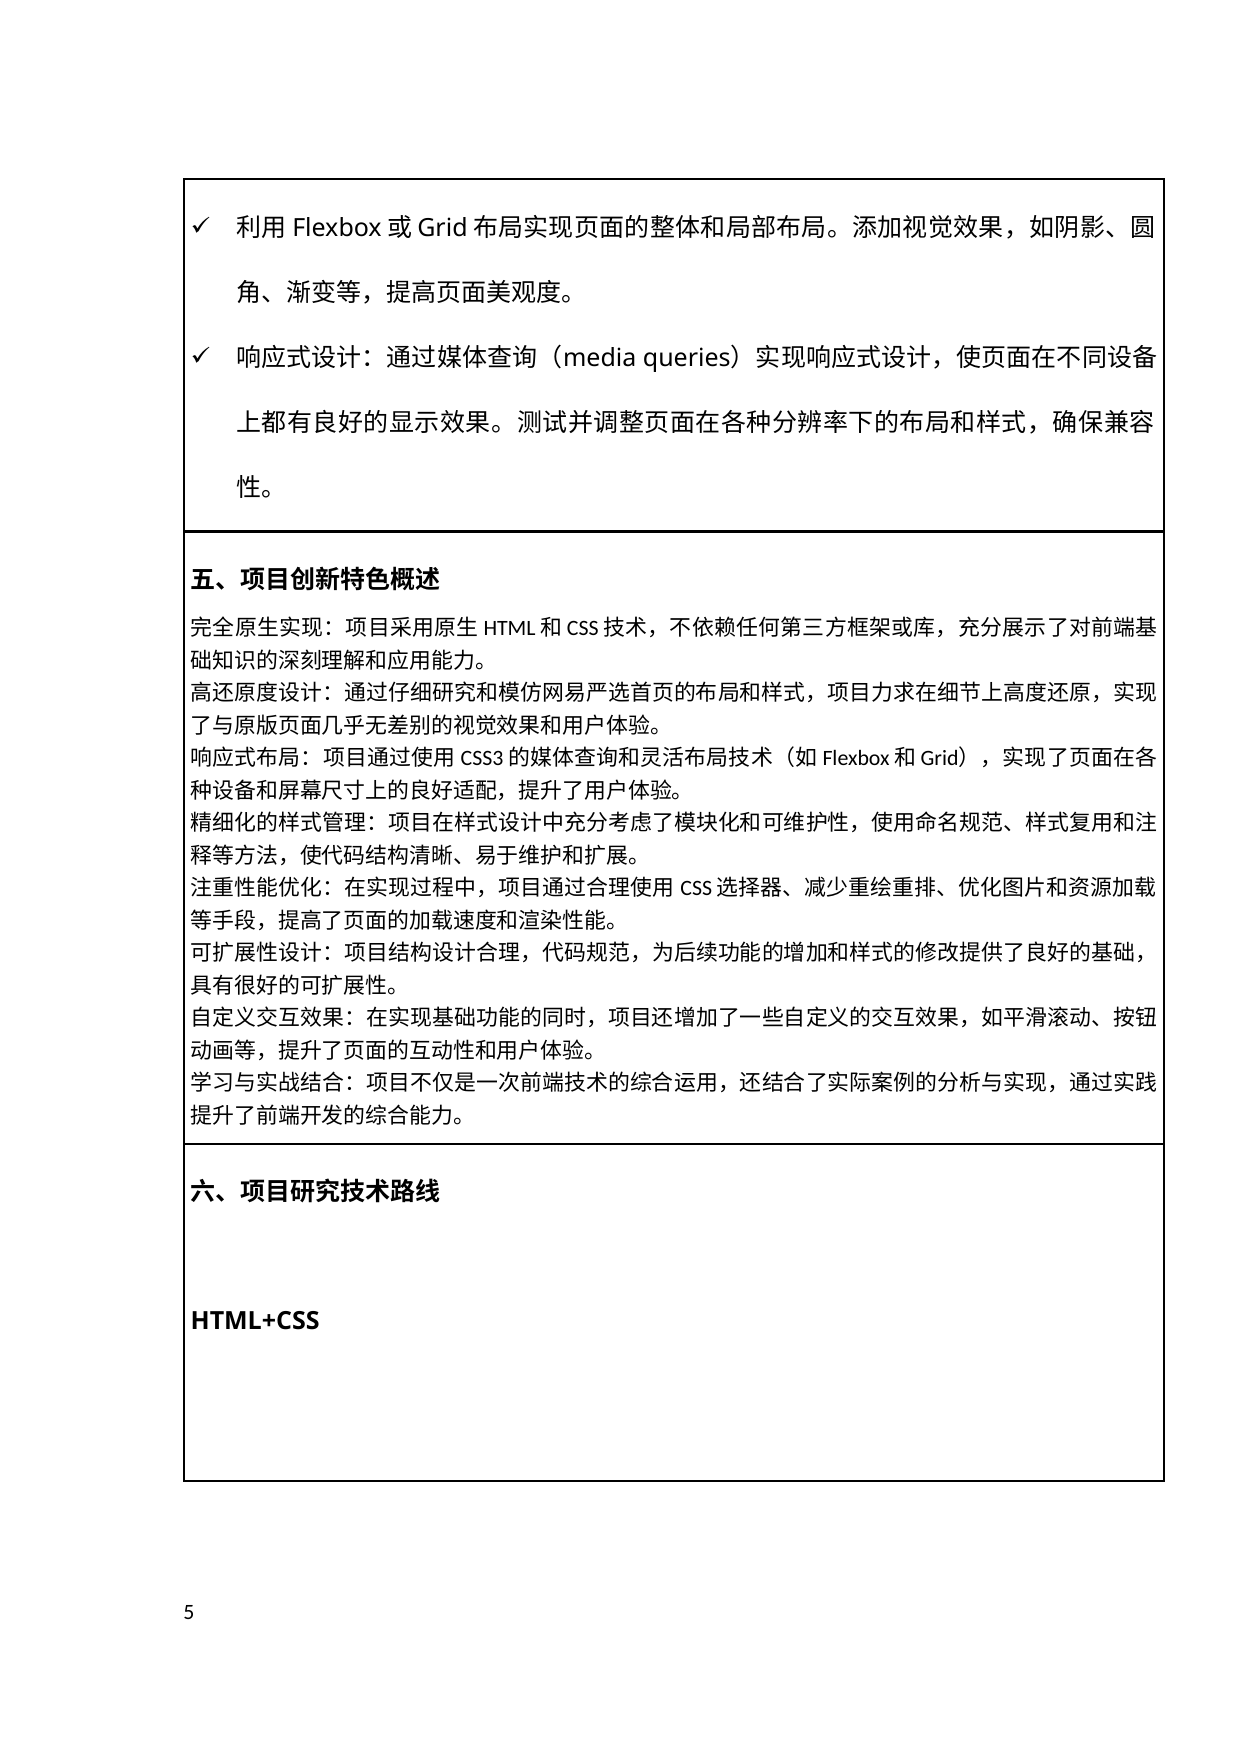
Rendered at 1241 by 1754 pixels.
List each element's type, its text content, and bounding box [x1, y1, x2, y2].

table_cell 六、项目研究技术路线 HTML+CSS [185, 1145, 1163, 1480]
table_cell 五、项目创新特色概述 完全原生实现：项目采用原生HTML和CSS技术，不依赖任何第三方框架或库，充分展示了对前端基础知识的深刻理解和应用能力。 高还原度设计：通过仔细研究和模仿网易严选首页的布局和样式，项目力求在细节上高度还原，实现了与原版页面几乎无差别的视觉效果和用户体验。 响应式布局：项目通过使用CSS3的媒体查询和灵活布局技术（如Flexbox和Grid），实现了页面在各种设备和屏幕尺寸上的良好适配，提升了用户体验。 精细化的样式管理：项目在样式设计中充分考虑了模块化和可维护性，使用命名规范、样式复用和注释等方法，使代码结构清晰、易于维护和扩展。 注重性能优化：在实现过程中，项目通过合理使用CSS选择器、减少重绘重排、优化图片和资源加载等手段，提高了页面的加载速度和渲染性能。 可扩展性设计：项目结构设计合理，代码规范，为后续功能的增加和样式的修改提供了良好的基础，具有很好的可扩展性。 自定义交互效果：在实现基础功能的同时，项目还增加了一些自定义的交互效果，如平滑滚动、按钮动画等，提升了页面的互动性和用户体验。 学习与实战结合：项目不仅是一次前端技术的综合运用，还结合了实际案例的分析与实现，通过实践提升了前端开发的综合能力。 [185, 533, 1163, 1142]
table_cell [185, 180, 1163, 530]
